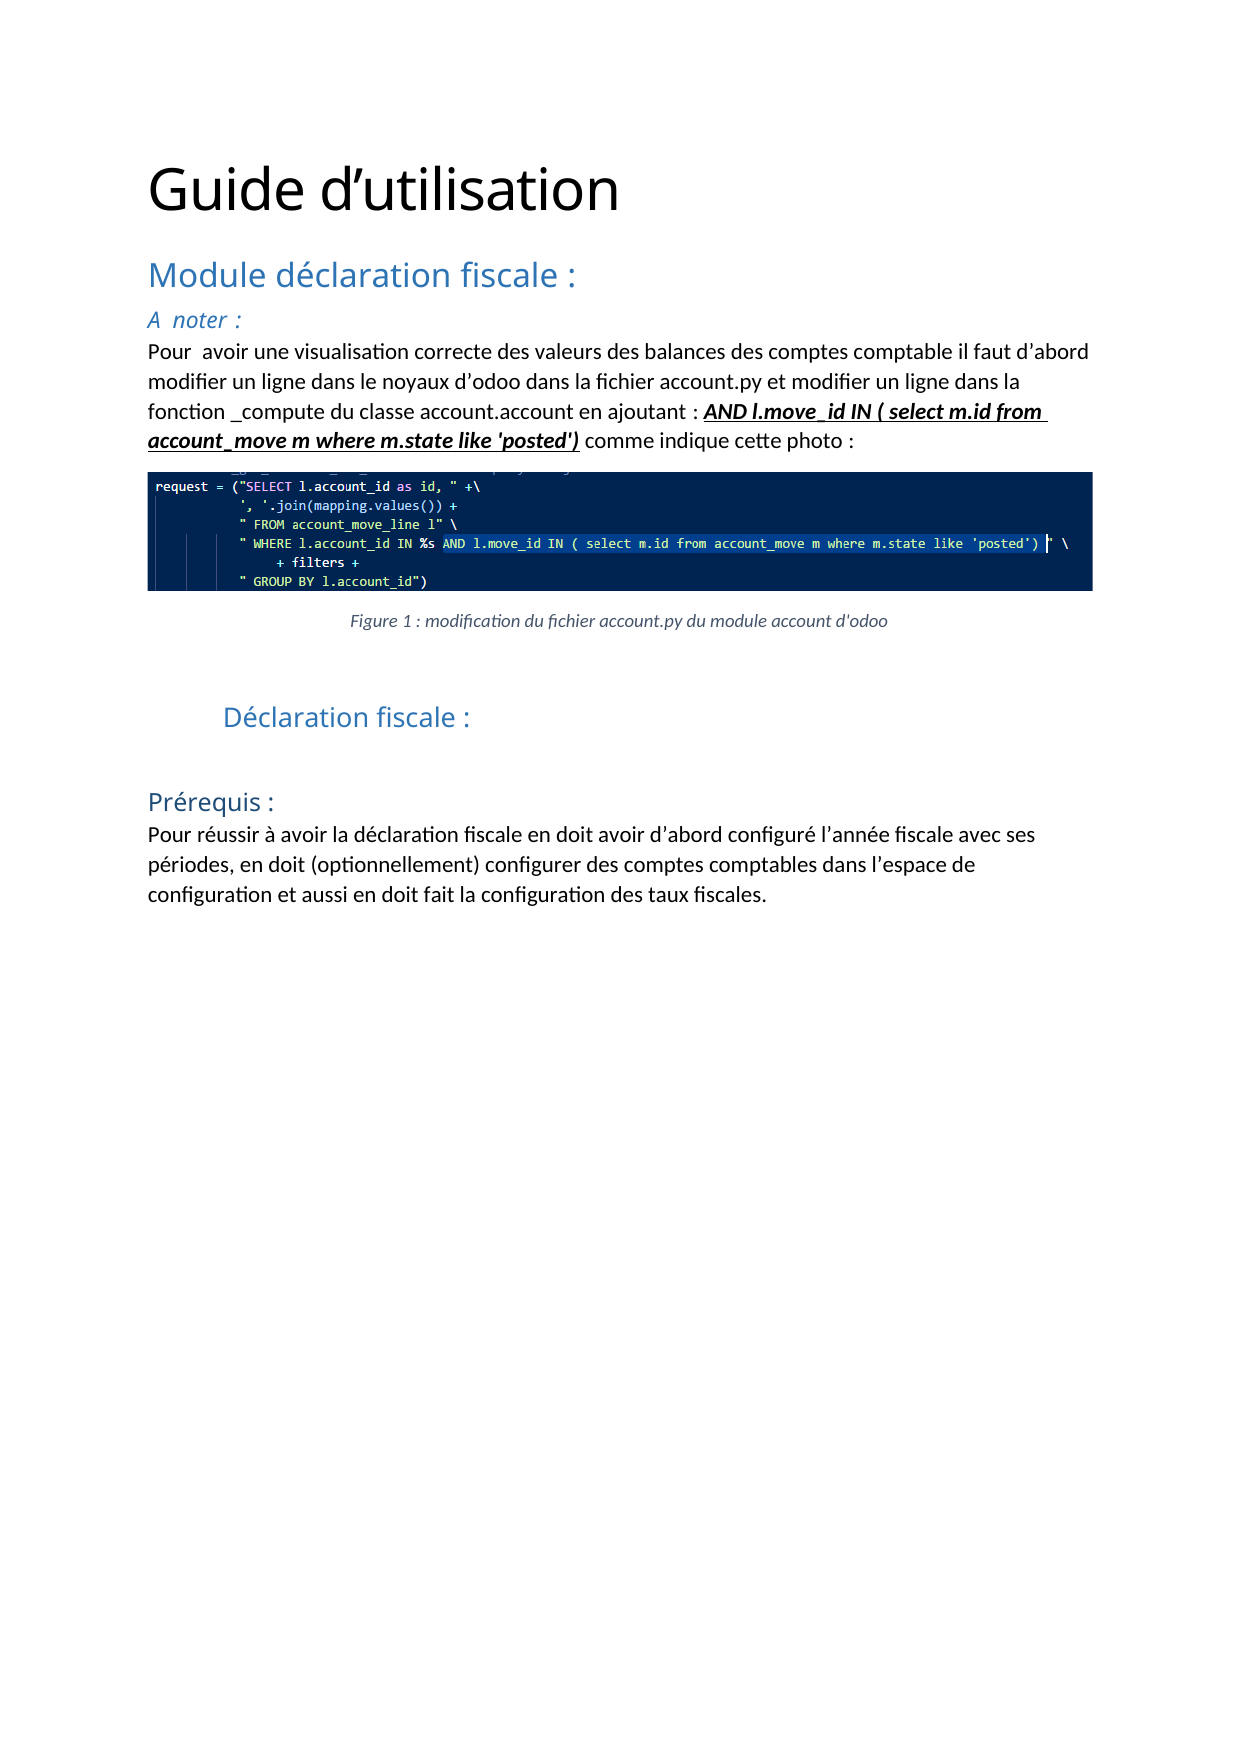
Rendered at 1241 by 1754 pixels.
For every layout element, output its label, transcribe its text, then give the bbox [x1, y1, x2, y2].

subtitle A noter : [148, 304, 1093, 336]
picture [147, 472, 1093, 591]
subtitle Prérequis : [148, 784, 1093, 818]
text Pour avoir une visualisation correcte des valeurs des balances des comptes comptable il faut d’abord modifier un ligne dans le noyaux d’odoo dans la fichier account.py et modifier un ligne dans la fonction _compute du classe account.account en ajoutant : AND l.move_id IN ( select m.id from account_move m where m.state like 'posted') comme indique cette photo : [148, 337, 1093, 454]
subtitle Déclaration fiscale : [223, 699, 1093, 736]
text Pour réussir à avoir la déclaration fiscale en doit avoir d’abord configuré l’année fiscale avec ses périodes, en doit (optionnellement) configurer des comptes comptables dans l’espace de configuration et aussi en doit fait la configuration des taux fiscales. [148, 820, 1093, 908]
title Guide d’utilisation [148, 148, 1093, 227]
subtitle Module déclaration fiscale : [148, 252, 1093, 297]
